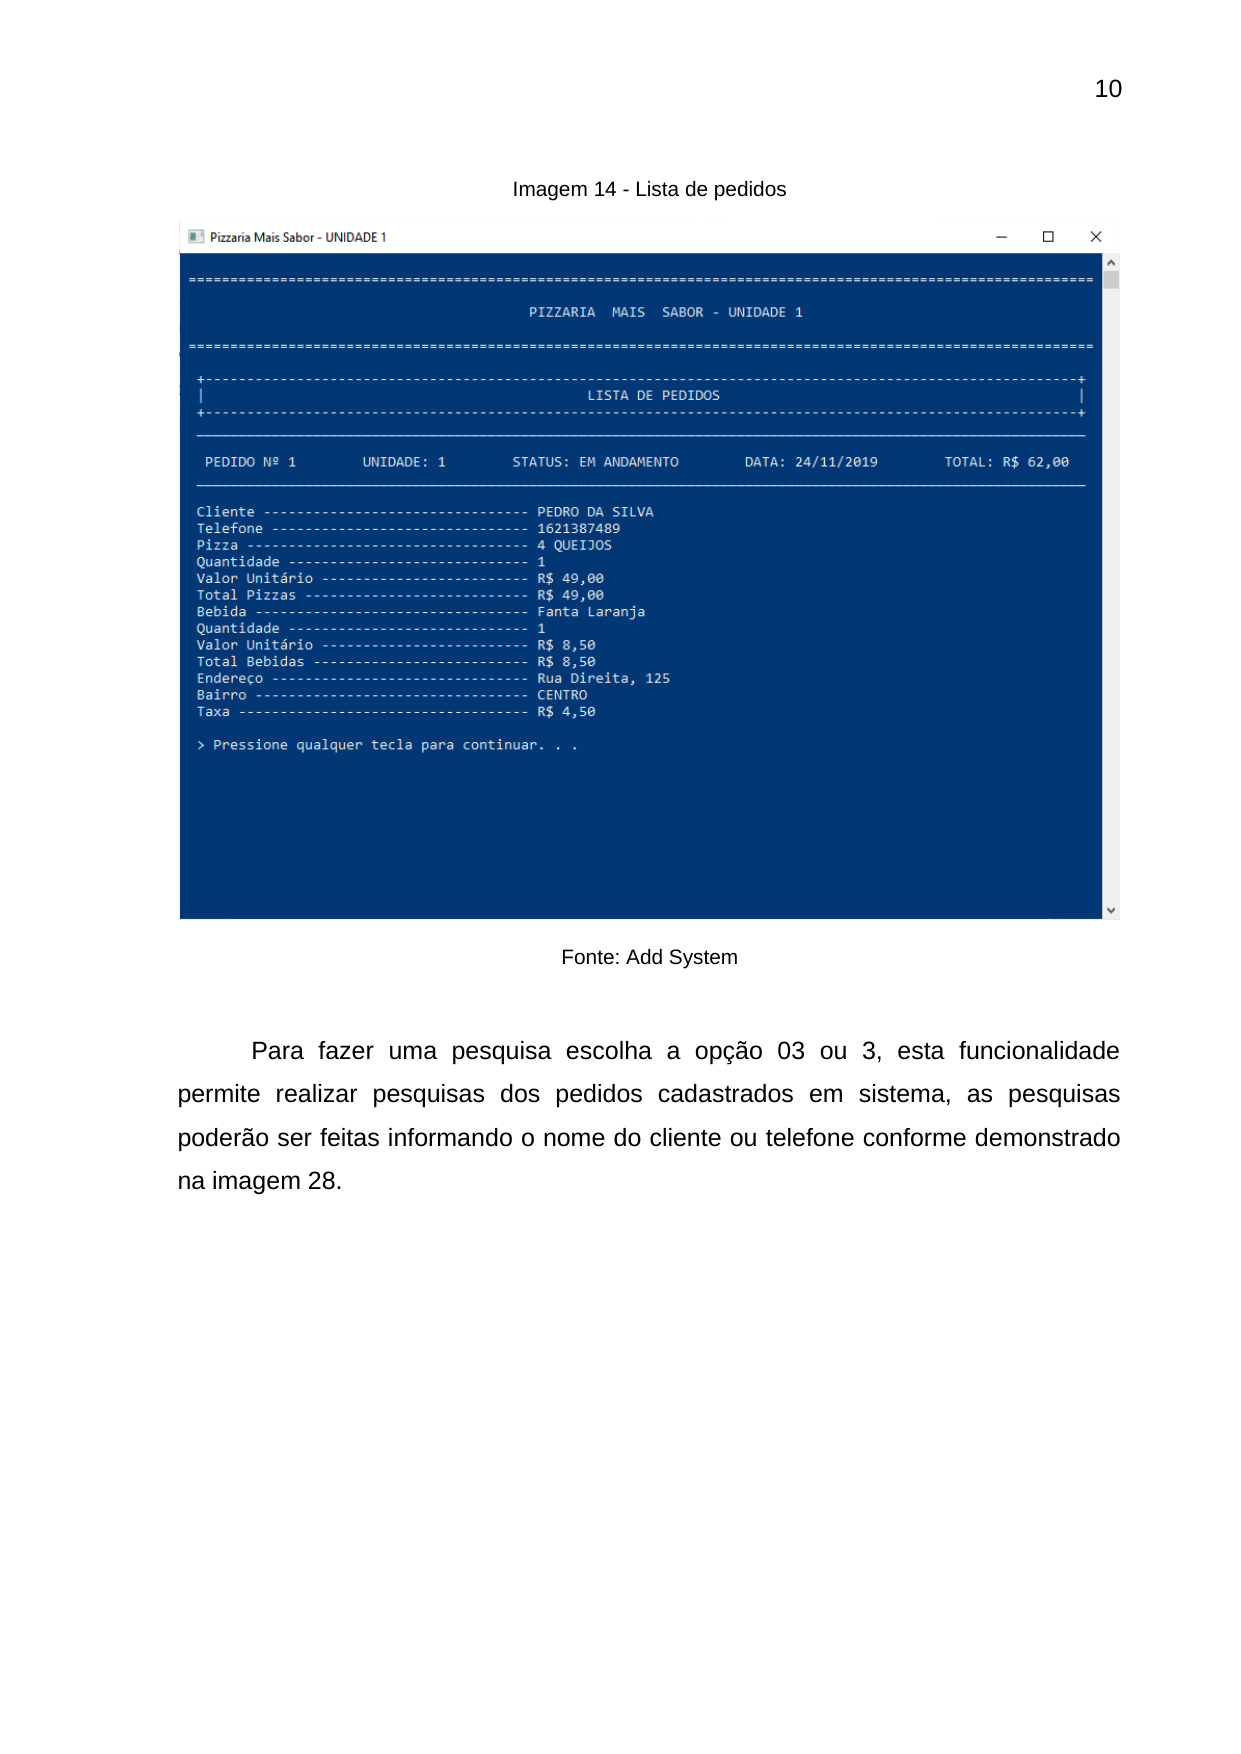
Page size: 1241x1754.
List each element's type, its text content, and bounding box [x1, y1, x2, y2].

text Para fazer uma pesquisa escolha a opção 03 ou 3, esta funcionalidade permite realizar pesquisas dos pedidos cadastrados em sistema, as pesquisas poderão ser feitas informando o nome do cliente ou telefone conforme demonstrado na imagem 28. [177, 1036, 1122, 1194]
text Fonte: Add System [177, 945, 1122, 969]
picture [179, 222, 1120, 920]
